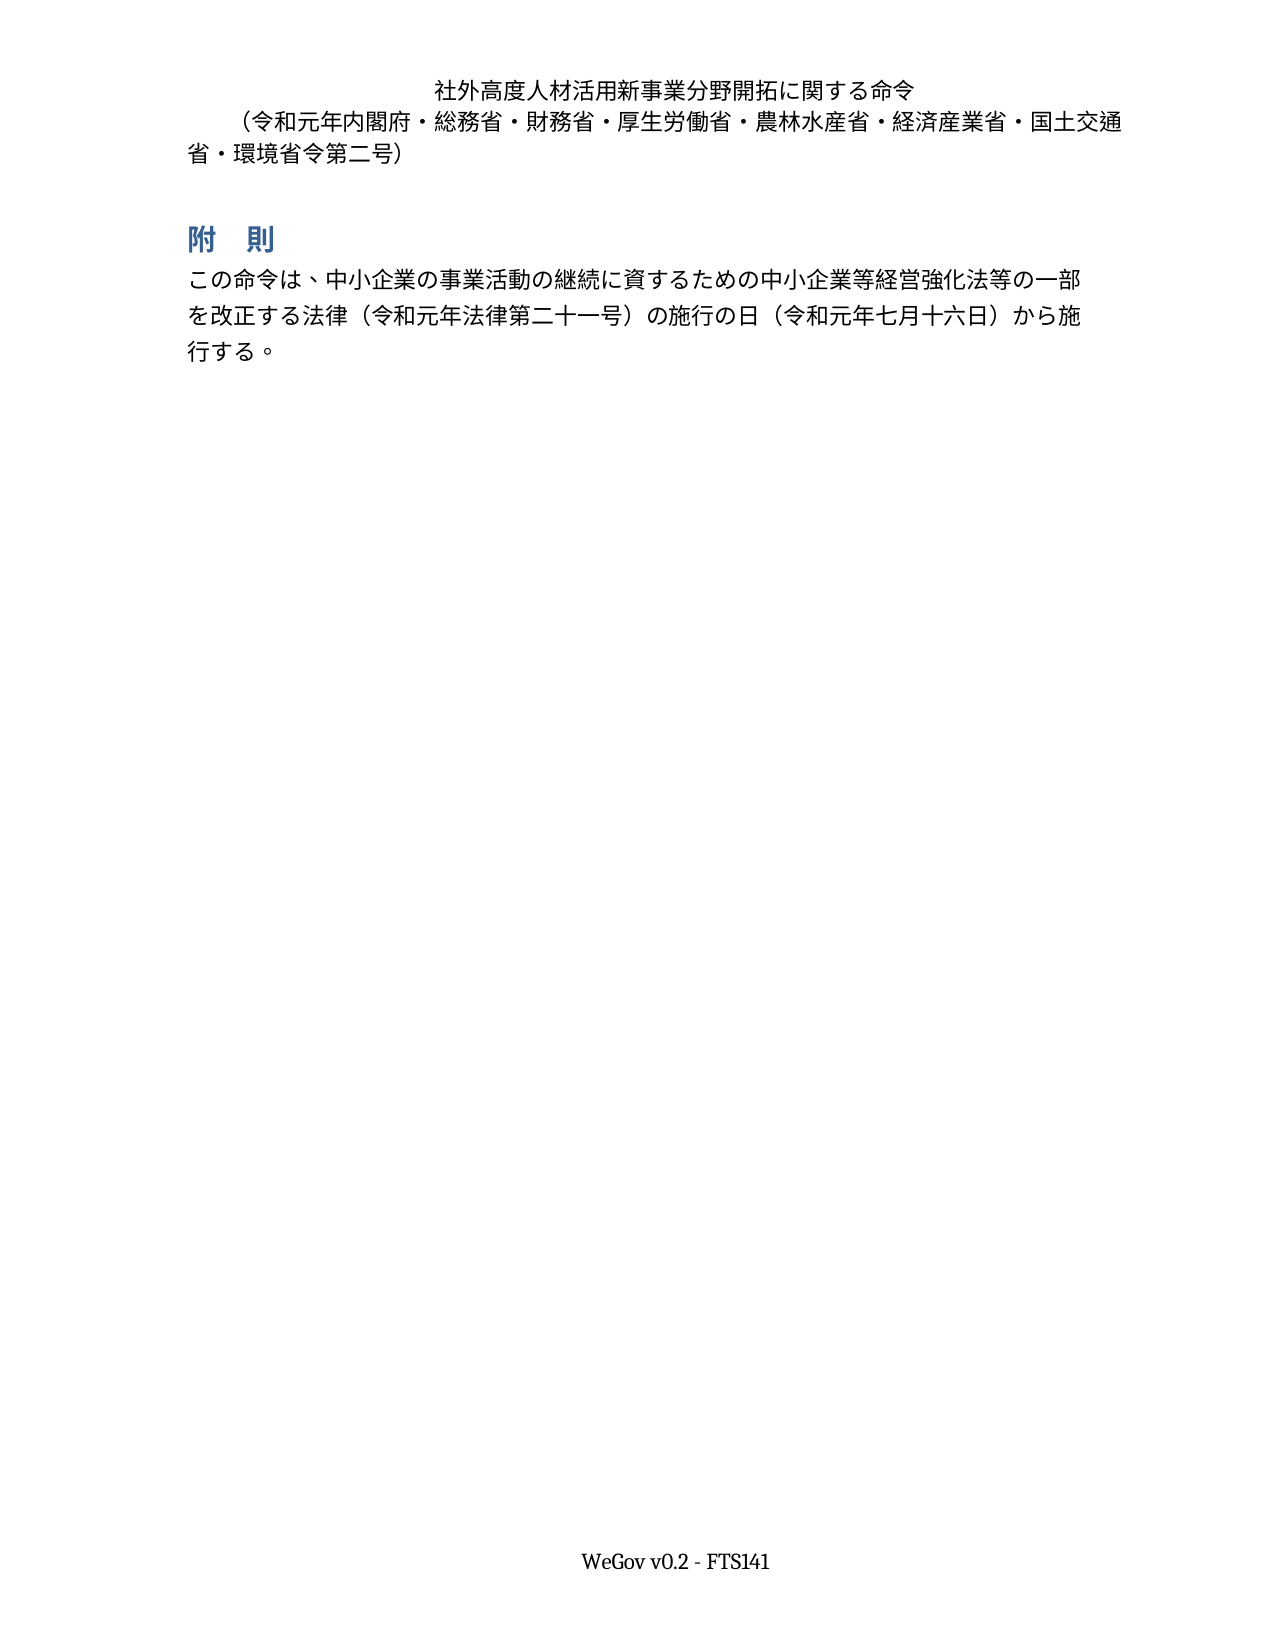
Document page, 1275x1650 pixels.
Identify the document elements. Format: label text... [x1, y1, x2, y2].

text この命令は、中小企業の事業活動の継続に資するための中小企業等経営強化法等の一部を改正する法律（令和元年法律第二十一号）の施行の日（令和元年七月十六日）から施行する。 [187, 264, 1087, 367]
subtitle 附 則 [187, 219, 1087, 258]
